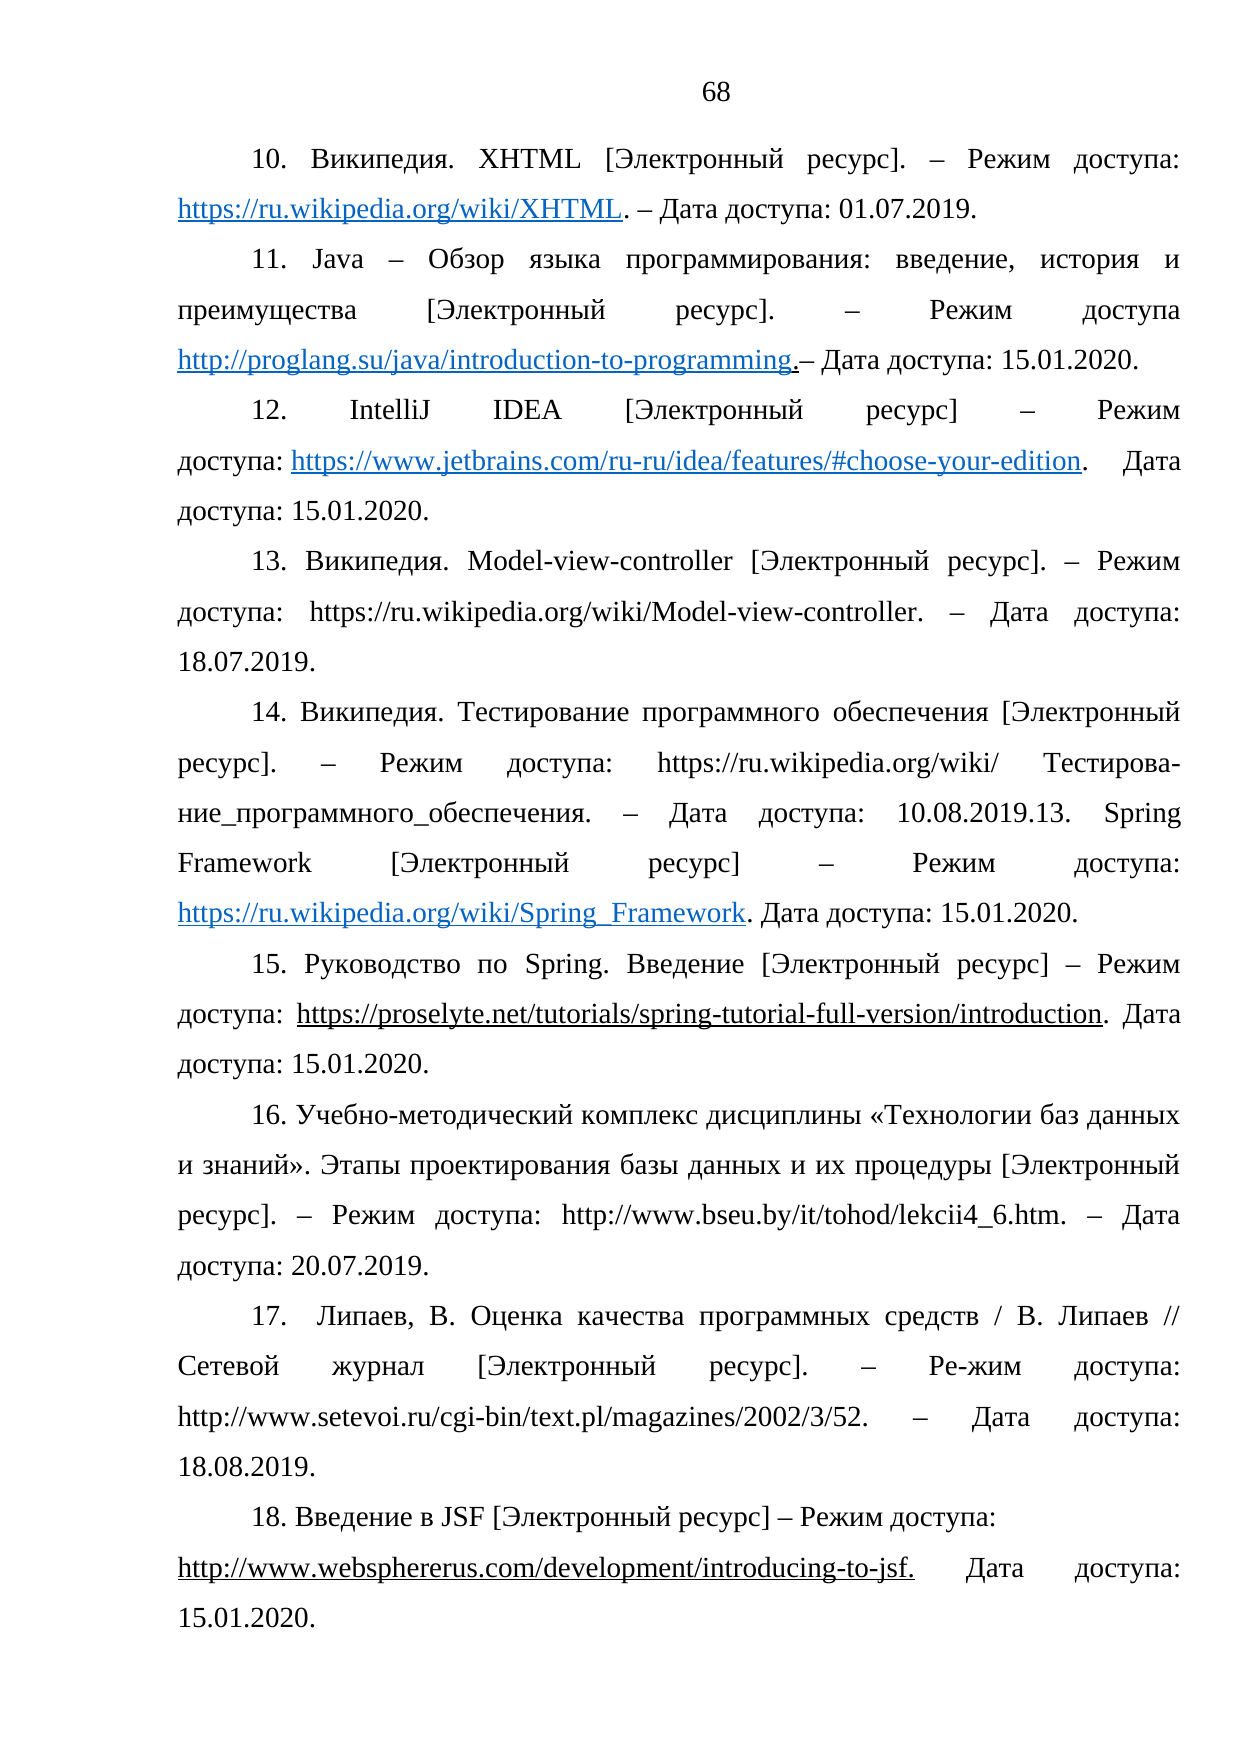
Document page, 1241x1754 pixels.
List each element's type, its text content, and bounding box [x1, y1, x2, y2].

text 14. Википедия. Тестирование программного обеспечения [Электронный ресурс]. – Режим доступа: https://ru.wikipedia.org/wiki/ Тестирова-ние_программного_обеспечения. – Дата доступа: 10.08.2019.13. Spring Framework [Электронный ресурс] – Режим доступа: https://ru.wikipedia.org/wiki/Spring_Framework. Дата доступа: 15.01.2020. [177, 694, 1181, 929]
text 13. Википедия. Model-view-controller [Электронный ресурс]. – Режим доступа: https://ru.wikipedia.org/wiki/Model-view-controller. – Дата доступа: 18.07.2019. [177, 543, 1181, 678]
text 18. Введение в JSF [Электронный ресурс] – Режим доступа: [177, 1499, 1181, 1533]
text 12. IntelliJ IDEA [Электронный ресурс] – Режим доступа: https://www.jetbrains.com/ru-ru/idea/features/#choose-your-edition. Дата доступа: 15.01.2020. [177, 392, 1181, 527]
text http://www.websphererus.com/development/introducing-to-jsf. Дата доступа: 15.01.2020. [177, 1550, 1181, 1633]
text 16. Учебно-методический комплекс дисциплины «Технологии баз данных и знаний». Этапы проектирования базы данных и их процедуры [Электронный ресурс]. – Режим доступа: http://www.bseu.by/it/tohod/lekcii4_6.htm. – Дата доступа: 20.07.2019. [177, 1097, 1181, 1281]
text 10. Википедия. XHTML [Электронный ресурс]. – Режим доступа: https://ru.wikipedia.org/wiki/XHTML. – Дата доступа: 01.07.2019. [177, 141, 1181, 225]
text 11. Java – Обзор языка программирования: введение, история и преимущества [Электронный ресурс]. – Режим доступа http://proglang.su/java/introduction-to-programming.– Дата доступа: 15.01.2020. [177, 242, 1181, 376]
text 15. Руководство по Spring. Введение [Электронный ресурс] – Режим доступа: https://proselyte.net/tutorials/spring-tutorial-full-version/introduction. Дата доступа: 15.01.2020. [177, 946, 1181, 1080]
text 17. Липаев, В. Оценка качества программных средств / В. Липаев // Сетевой журнал [Электронный ресурс]. – Ре-жим доступа: http://www.setevoi.ru/cgi-bin/text.pl/magazines/2002/3/52. – Дата доступа: 18.08.2019. [177, 1298, 1181, 1483]
